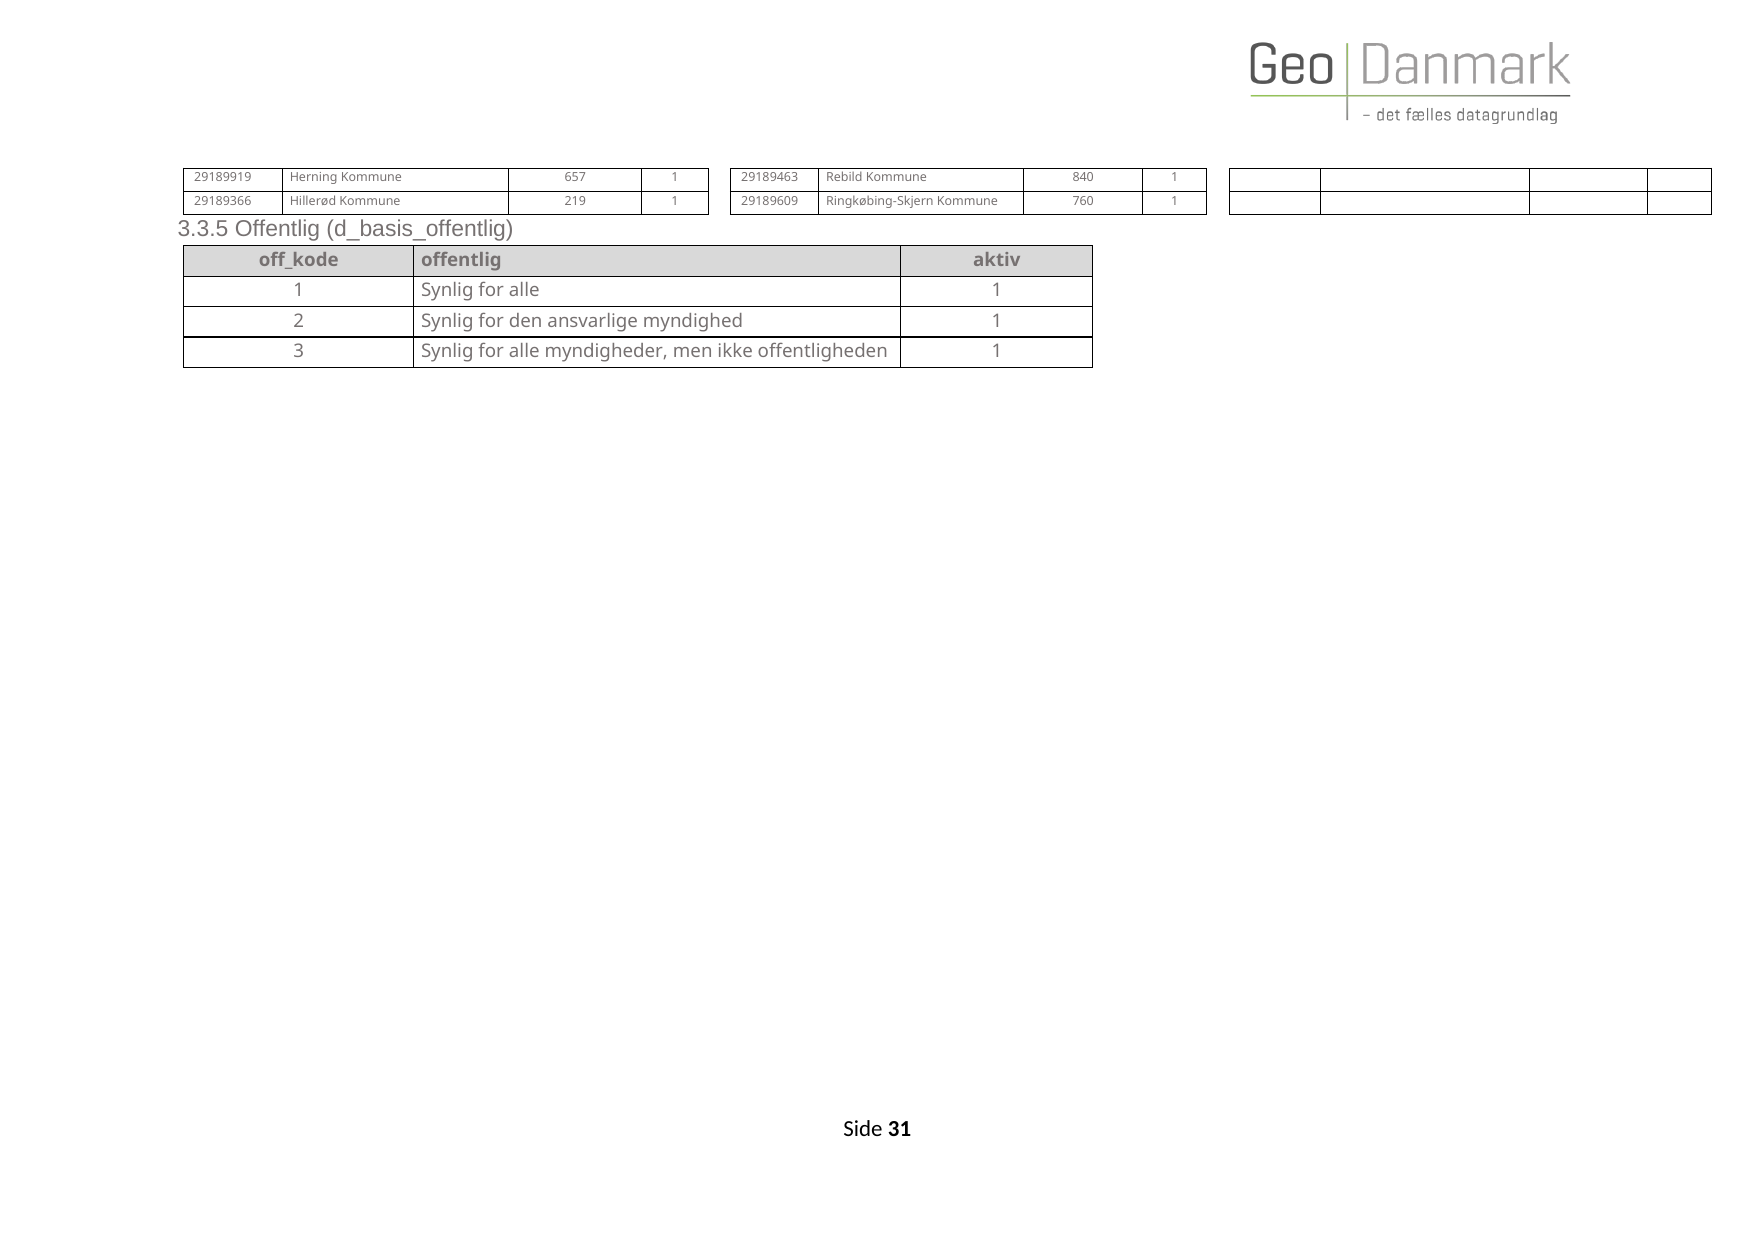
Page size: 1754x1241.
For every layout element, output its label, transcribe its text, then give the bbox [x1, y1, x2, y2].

table_cell [1321, 192, 1529, 214]
table_cell 1 [901, 277, 1092, 306]
table_header off_kode [184, 246, 413, 276]
table_cell [1207, 168, 1229, 191]
table_cell 657 [509, 169, 641, 191]
table_cell [1321, 169, 1529, 191]
table_cell Herning Kommune [283, 169, 508, 191]
table_cell [1230, 169, 1320, 191]
table_cell [1530, 192, 1647, 214]
table_cell 29189919 [184, 169, 282, 191]
text 3.3.5 Offentlig (d_basis_offentlig) [177, 215, 1577, 241]
table_cell [1207, 191, 1229, 214]
table_cell 1 [901, 307, 1092, 336]
table_cell 29189463 [731, 169, 818, 191]
table_cell Rebild Kommune [819, 169, 1023, 191]
table_cell Synlig for alle [414, 277, 900, 306]
table_cell 1 [184, 277, 413, 306]
table_cell Synlig for den ansvarlige myndighed [414, 307, 900, 336]
table_cell 219 [509, 192, 641, 214]
table_cell 29189366 [184, 192, 282, 214]
table_cell 1 [1143, 192, 1206, 214]
table_cell 840 [1024, 169, 1142, 191]
table_cell 29189609 [731, 192, 818, 214]
table_cell Ringkøbing-Skjern Kommune [819, 192, 1023, 214]
picture [1244, 32, 1577, 132]
table_cell 1 [642, 192, 708, 214]
table_header offentlig [414, 246, 900, 276]
table_cell 2 [184, 307, 413, 336]
table_cell [1648, 169, 1711, 191]
table_cell 1 [642, 169, 708, 191]
table_cell Synlig for alle myndigheder, men ikke offentligheden [414, 338, 900, 367]
table_cell [709, 191, 730, 214]
table_cell 3 [184, 338, 413, 367]
table_cell [1648, 192, 1711, 214]
table_cell 1 [1143, 169, 1206, 191]
table_cell [709, 168, 730, 191]
table_cell 760 [1024, 192, 1142, 214]
table_header aktiv [901, 246, 1092, 276]
table_cell [1530, 169, 1647, 191]
table_cell 1 [901, 338, 1092, 367]
table_cell [1230, 192, 1320, 214]
table_cell Hillerød Kommune [283, 192, 508, 214]
